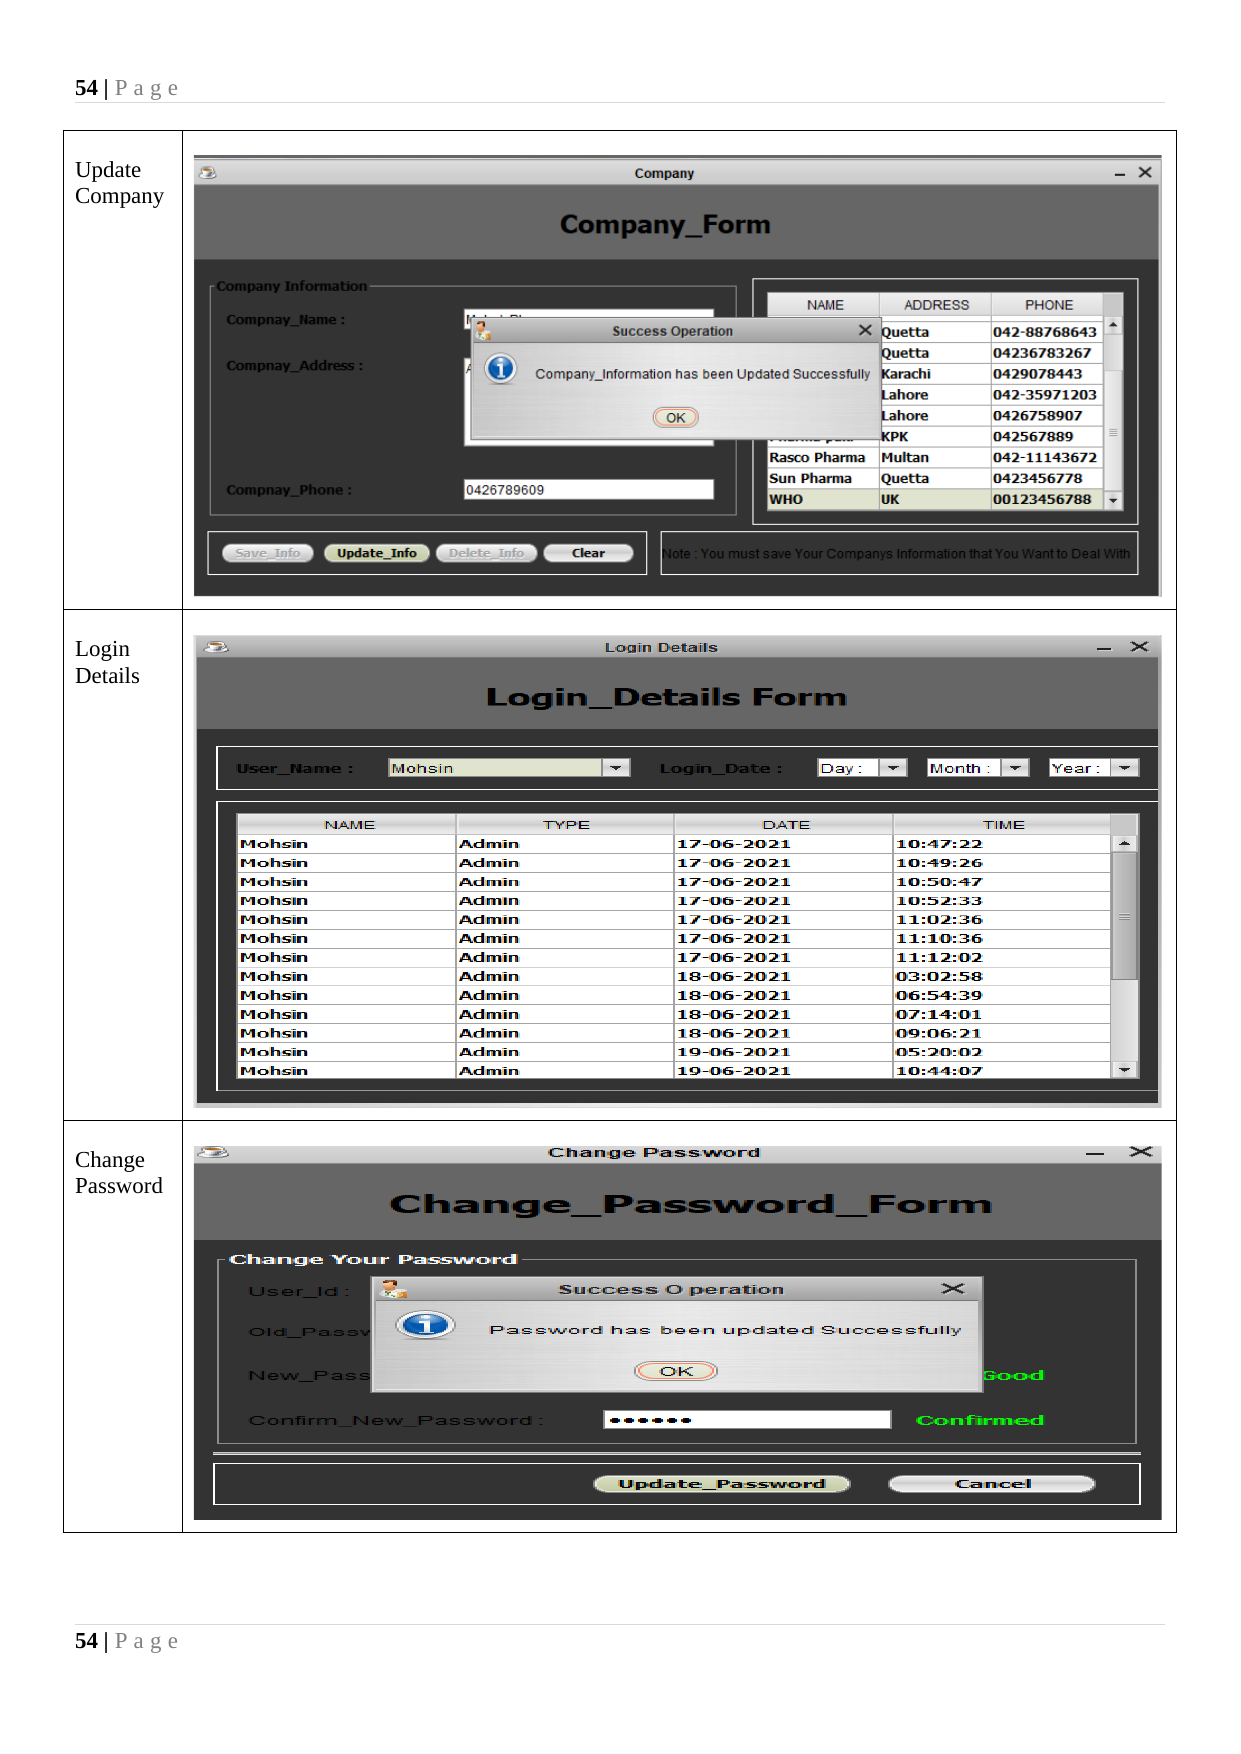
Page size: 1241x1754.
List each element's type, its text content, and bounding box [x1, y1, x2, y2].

picture [193, 155, 1162, 597]
table_cell Update Company [64, 131, 182, 609]
picture [193, 1146, 1162, 1520]
table_cell [183, 1121, 1176, 1532]
table_cell [183, 131, 1176, 609]
picture [193, 635, 1162, 1108]
table_cell Change Password [64, 1121, 182, 1532]
table_cell [183, 610, 1176, 1120]
table_cell Login Details [64, 610, 182, 1120]
